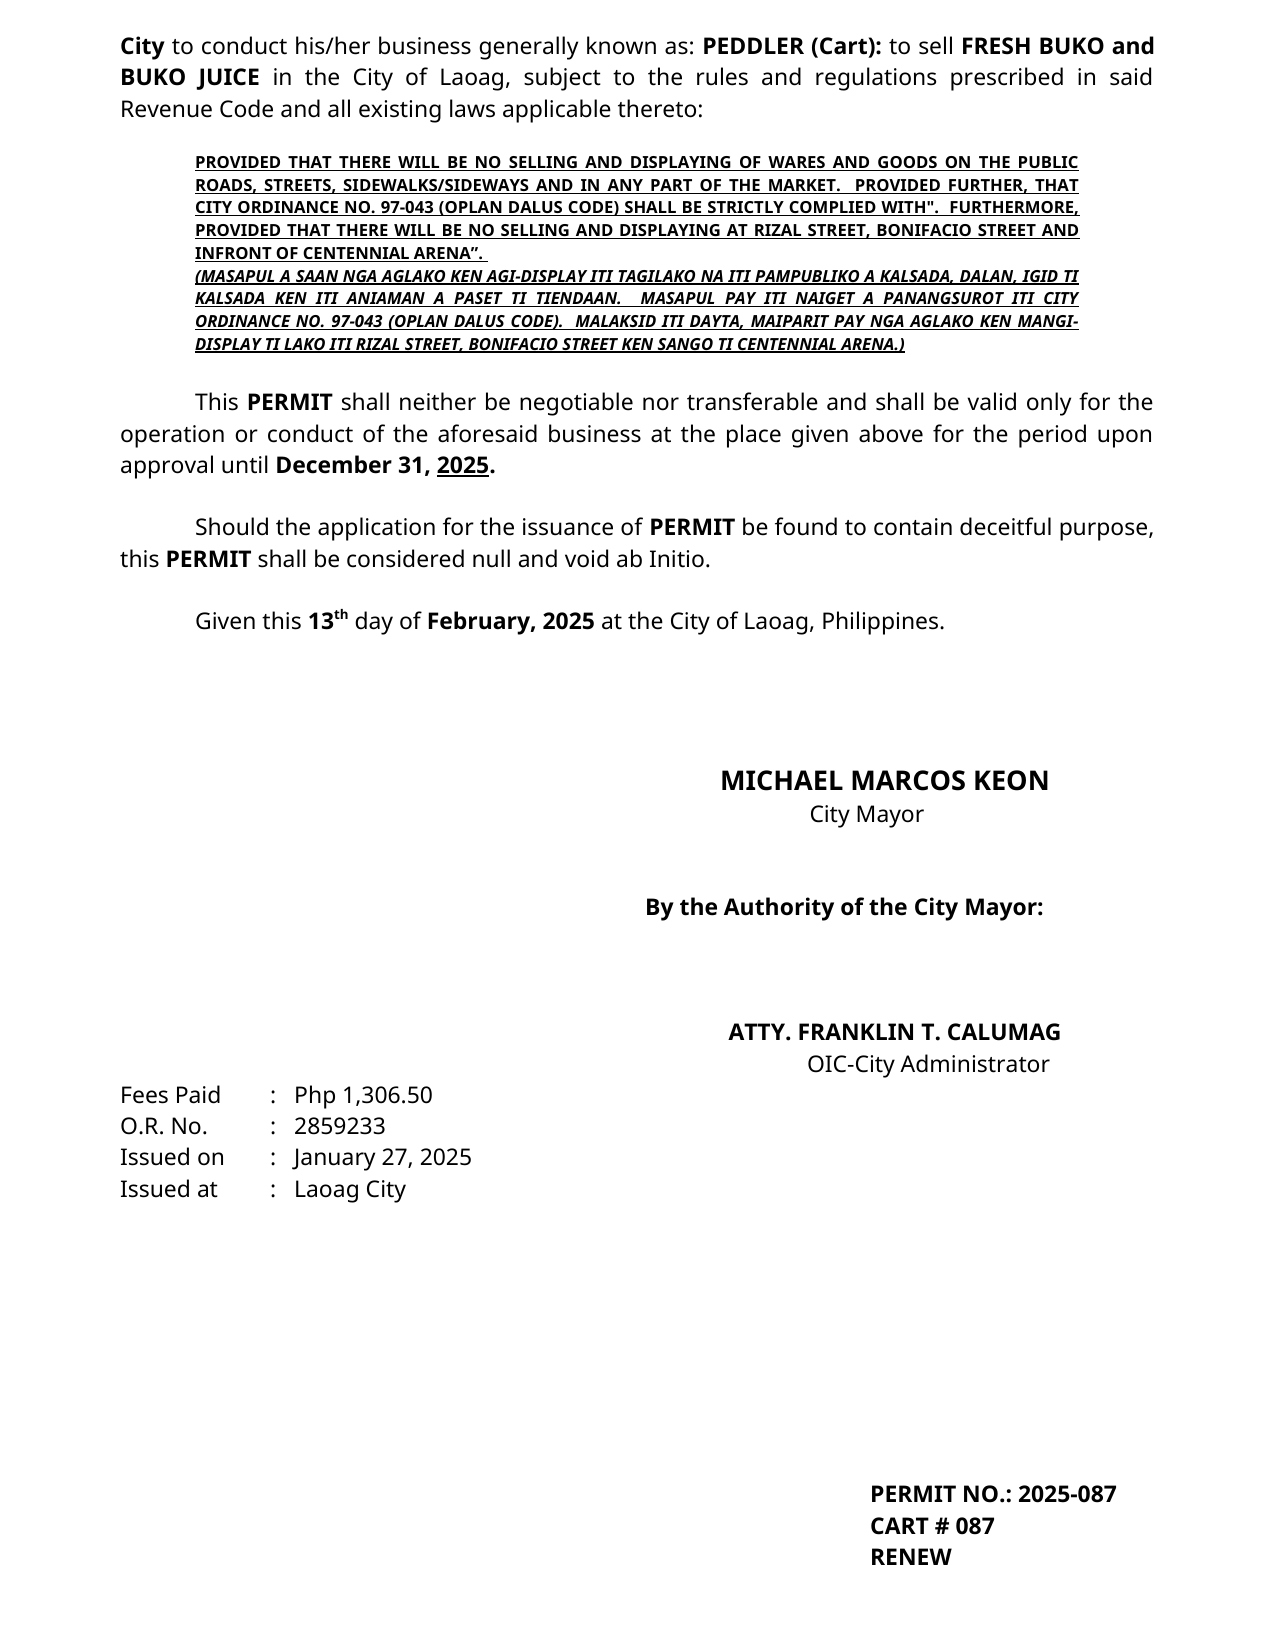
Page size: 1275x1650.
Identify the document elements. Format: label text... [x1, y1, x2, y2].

text RENEW [795, 1541, 1155, 1572]
text OIC-City Administrator [720, 1047, 1155, 1079]
text Issued on : January 27, 2025 [120, 1141, 1155, 1172]
text By the Authority of the City Mayor: [570, 891, 1155, 922]
text PERMIT NO.: 2025-087 [795, 1478, 1155, 1510]
text Issued at : Laoag City [120, 1172, 1155, 1204]
text O.R. No. : 2859233 [120, 1110, 1155, 1141]
text Fees Paid : Php 1,306.50 [120, 1079, 1155, 1110]
text PROVIDED THAT THERE WILL BE NO SELLING AND DISPLAYING OF WARES AND GOODS ON THE PUBLIC ROADS, STREETS, SIDEWALKS/SIDEWAYS AND IN ANY PART OF THE MARKET. PROVIDED FURTHER, THAT CITY ORDINANCE NO. 97-043 (OPLAN DALUS CODE) SHALL BE STRICTLY COMPLIED WITH". FURTHERMORE, PROVIDED THAT THERE WILL BE NO SELLING AND DISPLAYING AT RIZAL STREET, BONIFACIO STREET AND INFRONT OF CENTENNIAL ARENA”. [195, 151, 1080, 215]
text Should the application for the issuance of PERMIT be found to contain deceitful purpose, this PERMIT shall be considered null and void ab Initio. [120, 511, 1155, 574]
text (MASAPUL A SAAN NGA AGLAKO KEN AGI-DISPLAY ITI TAGILAKO NA ITI PAMPUBLIKO A KALSADA, DALAN, IGID TI KALSADA KEN ITI ANIAMAN A PASET TI TIENDAAN. MASAPUL PAY ITI NAIGET A PANANGSUROT ITI CITY ORDINANCE NO. 97-043 (OPLAN DALUS CODE). MALAKSID ITI DAYTA, MAIPARIT PAY NGA AGLAKO KEN MANGI-DISPLAY TI LAKO ITI RIZAL STREET, BONIFACIO STREET KEN SANGO TI CENTENNIAL ARENA.) [195, 264, 1080, 355]
text ATTY. FRANKLIN T. CALUMAG [120, 1016, 1155, 1047]
text Given this 13th day of February, 2025 at the City of Laoag, Philippines. [120, 605, 1155, 636]
text This PERMIT shall neither be negotiable nor transferable and shall be valid only for the operation or conduct of the aforesaid business at the place given above for the period upon approval until December 31, 2025. [120, 386, 1155, 480]
text City Mayor [120, 798, 1155, 829]
text MICHAEL MARCOS KEON [645, 761, 1155, 798]
text CART # 087 [795, 1510, 1155, 1541]
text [120, 30, 1155, 124]
